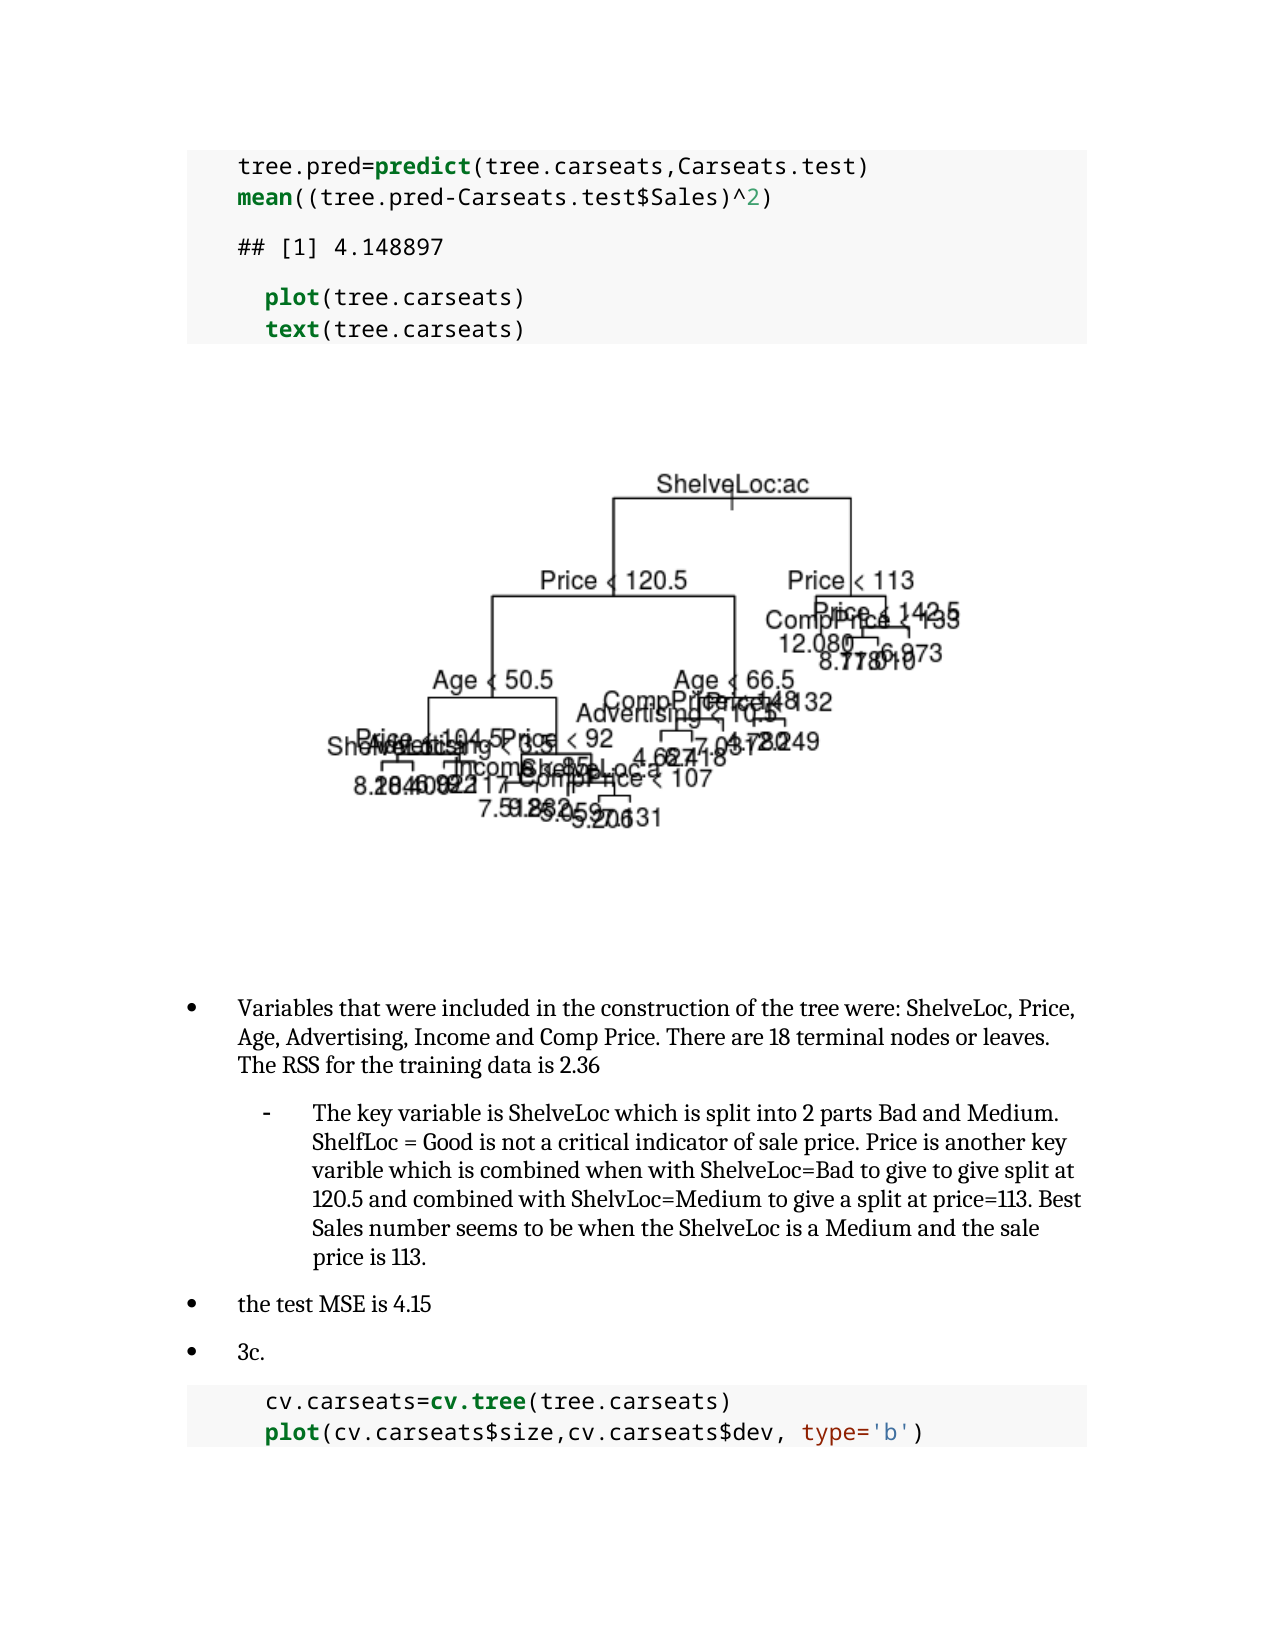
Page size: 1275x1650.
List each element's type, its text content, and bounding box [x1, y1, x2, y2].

list ## [1] 4.148897 [187, 231, 1087, 262]
list The key variable is ShelveLoc which is split into 2 parts Bad and Medium. ShelfLoc = Good is not a critical indicator of sale price. Price is another key varible which is combined when with ShelveLoc=Bad to give to give split at 120.5 and combined with ShelvLoc=Medium to give a split at price=113. Best Sales number seems to be when the ShelveLoc is a Medium and the sale price is 113. [262, 1099, 1087, 1271]
list the test MSE is 4.15 [187, 1290, 1087, 1319]
list Variables that were included in the construction of the tree were: ShelveLoc, Price, Age, Advertising, Income and Comp Price. There are 18 terminal nodes or leaves. The RSS for the training data is 2.36 [187, 994, 1087, 1080]
list plot(tree.carseats) text(tree.carseats) [187, 281, 1087, 344]
picture [237, 362, 994, 969]
list 3c. [187, 1337, 1087, 1366]
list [187, 150, 1087, 212]
list cv.carseats=cv.tree(tree.carseats) plot(cv.carseats$size,cv.carseats$dev, type='b') [187, 1385, 1087, 1447]
